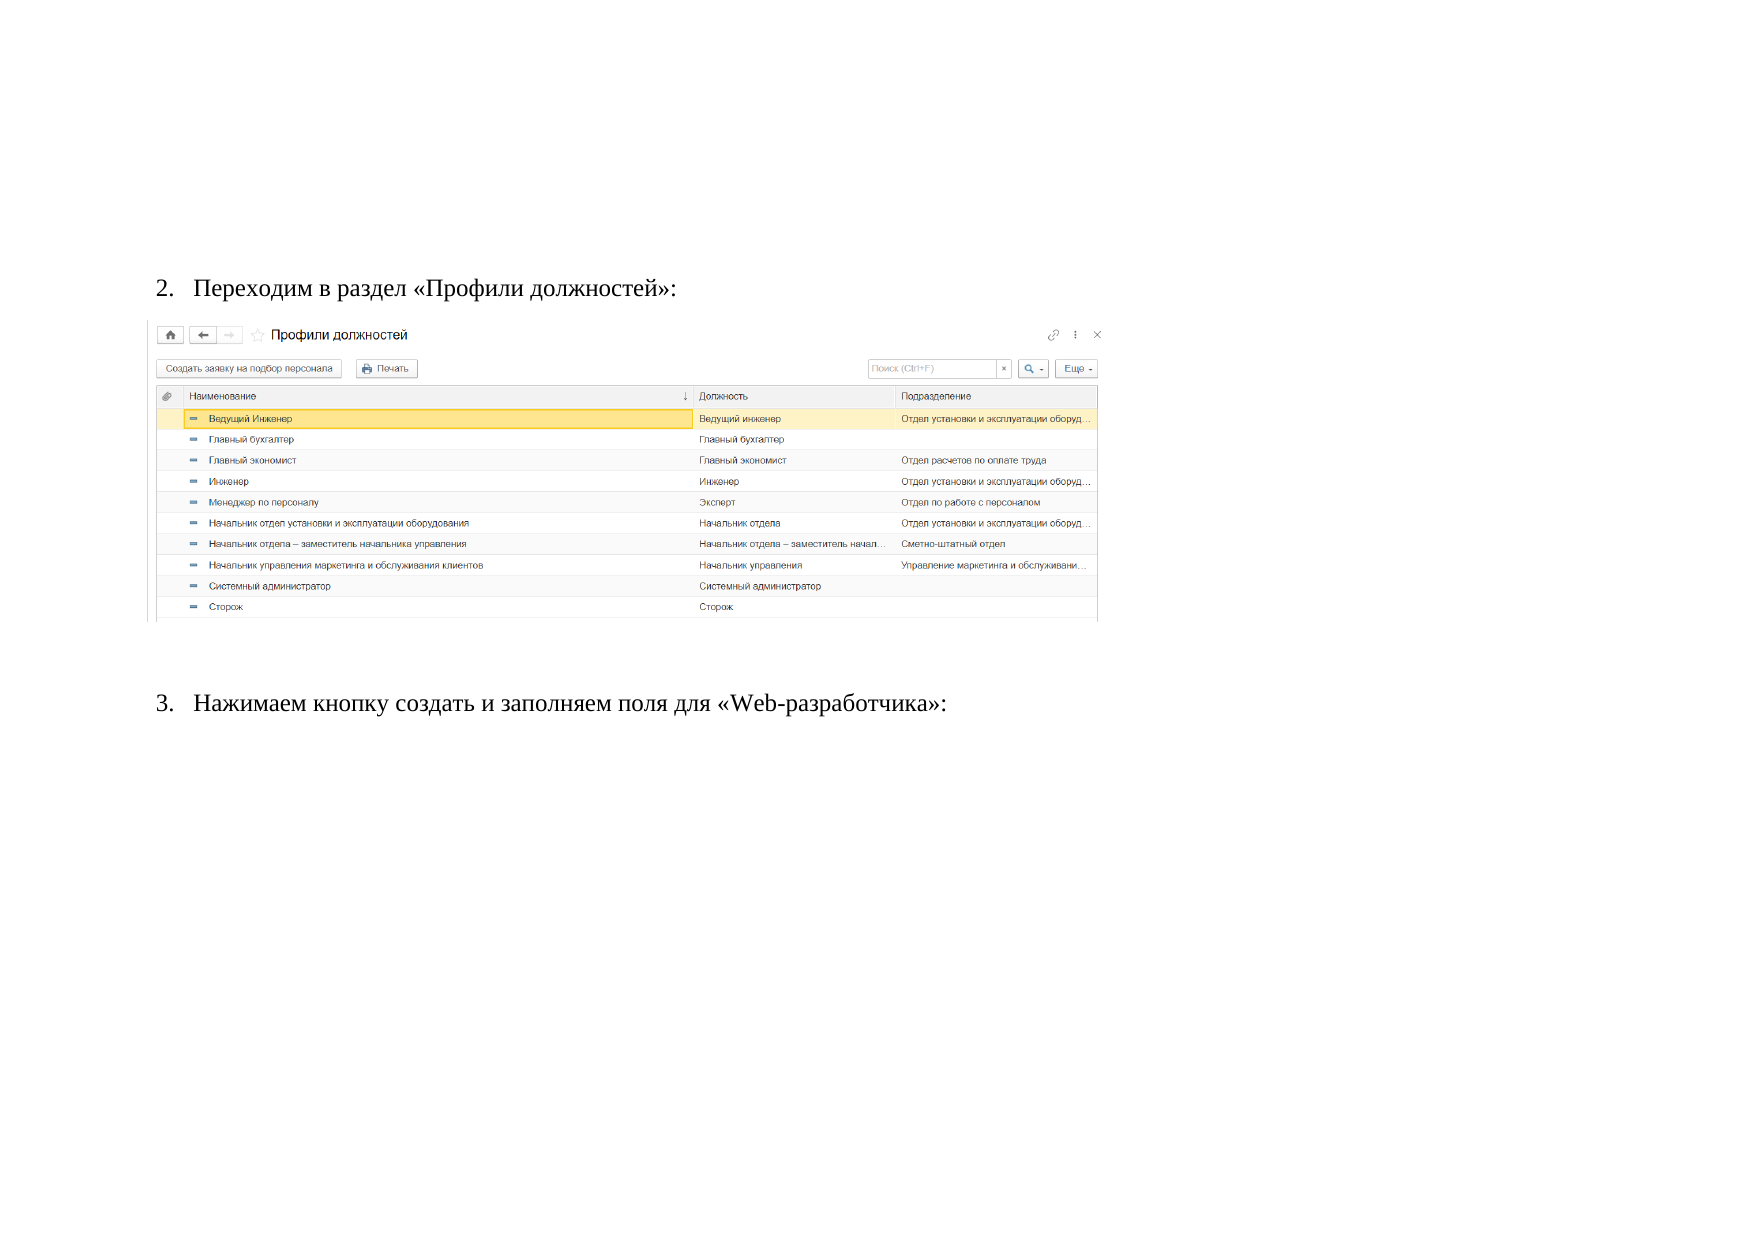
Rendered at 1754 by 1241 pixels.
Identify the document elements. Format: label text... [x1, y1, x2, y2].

picture [147, 320, 1112, 622]
list Переходим в раздел «Профили должностей»: [156, 273, 1636, 301]
list Нажимаем кнопку создать и заполняем поля для «Web-разработчика»: [156, 688, 1636, 717]
